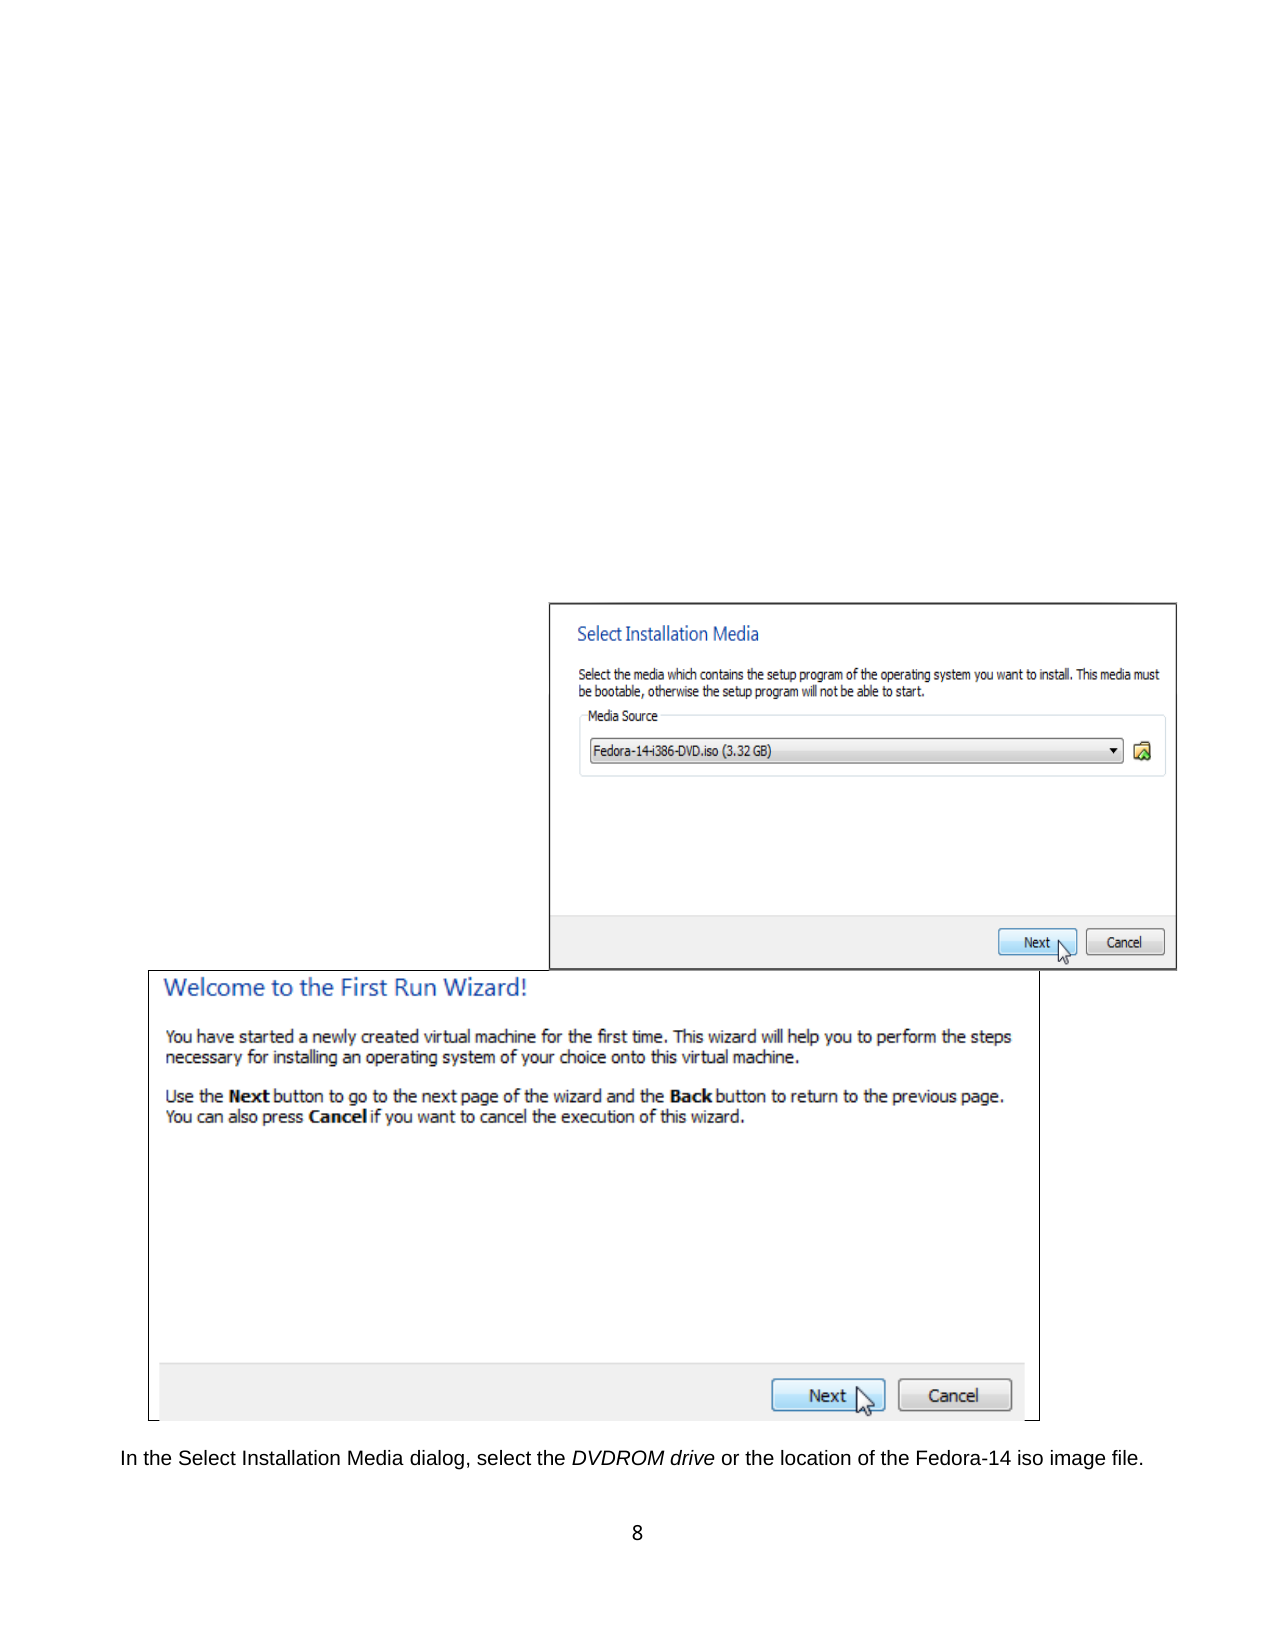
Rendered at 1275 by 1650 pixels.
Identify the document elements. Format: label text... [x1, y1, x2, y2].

text In the Select Installation Media dialog, select the DVDROM drive or the location of the Fedora-14 iso image file. [120, 1445, 1155, 1469]
picture [159, 602, 1178, 1421]
table_header [149, 971, 159, 1420]
table_header [1025, 971, 1039, 1420]
